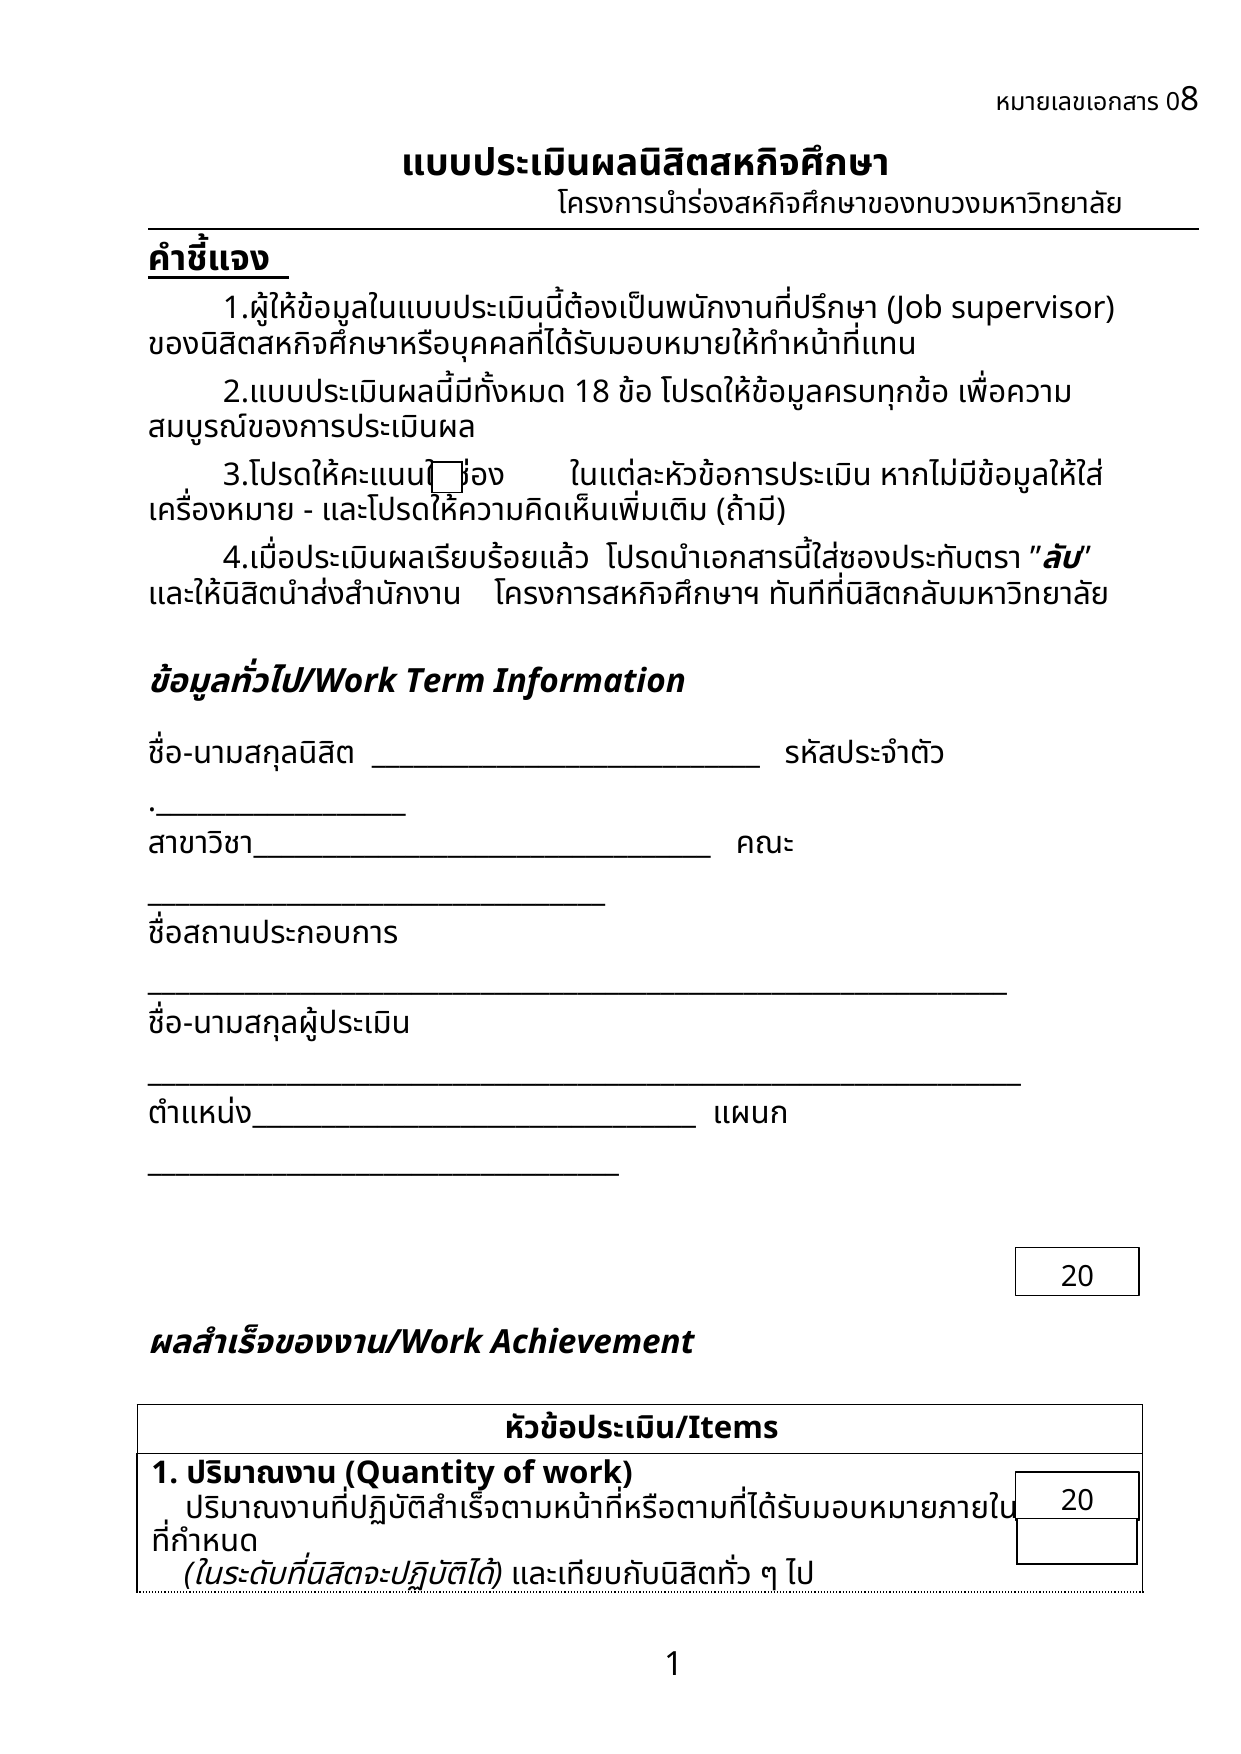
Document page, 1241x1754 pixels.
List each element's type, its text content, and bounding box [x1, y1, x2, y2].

table_header ชื่อ-นามสกุลนิสิต ____________________________ รหัสประจำตัว .__________________ สาขาวิชา_________________________________ คณะ _________________________________ ชื่อสถานประกอบการ ______________________________________________________________ ชื่อ-นามสกุลผู้ประเมิน _______________________________________________________________ ตำแหน่ง________________________________ แผนก __________________________________ [136, 730, 1170, 1296]
text แบบประเมินผลนิสิตสหกิจศึกษา [148, 147, 1143, 182]
text ผลสำเร็จของงาน/Work Achievement [148, 1318, 1187, 1369]
text ข้อมูลทั่วไป/Work Term Information [148, 657, 1187, 707]
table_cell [138, 1454, 1142, 1591]
text คำชี้แจง [148, 242, 1143, 278]
text 4.เมื่อประเมินผลเรียบร้อยแล้ว โปรดนำเอกสารนี้ใส่ซองประทับตรา ”ลับ” และให้นิสิตนำส่งสำนักงาน โครงการสหกิจศึกษาฯ ทันทีที่นิสิตกลับมหาวิทยาลัย [148, 540, 1143, 611]
text 2.แบบประเมินผลนี้มีทั้งหมด 18 ข้อ โปรดให้ข้อมูลครบทุกข้อ เพื่อความสมบูรณ์ของการประเมินผล [148, 374, 1143, 444]
text 3.โปรดให้คะแนนในช่อง ในแต่ละหัวข้อการประเมิน หากไม่มีข้อมูลให้ใส่เครื่องหมาย - และโปรดให้ความคิดเห็นเพิ่มเติม (ถ้ามี) [148, 457, 1143, 528]
text 1.ผู้ให้ข้อมูลในแบบประเมินนี้ต้องเป็นพนักงานที่ปรึกษา (Job supervisor) ของนิสิตสหกิจศึกษาหรือบุคคลที่ได้รับมอบหมายให้ทำหน้าที่แทน [148, 290, 1143, 361]
text โครงการนำร่องสหกิจศึกษาของทบวงมหาวิทยาลัย [148, 182, 1199, 228]
table_header หัวข้อประเมิน/Items [138, 1405, 1142, 1453]
